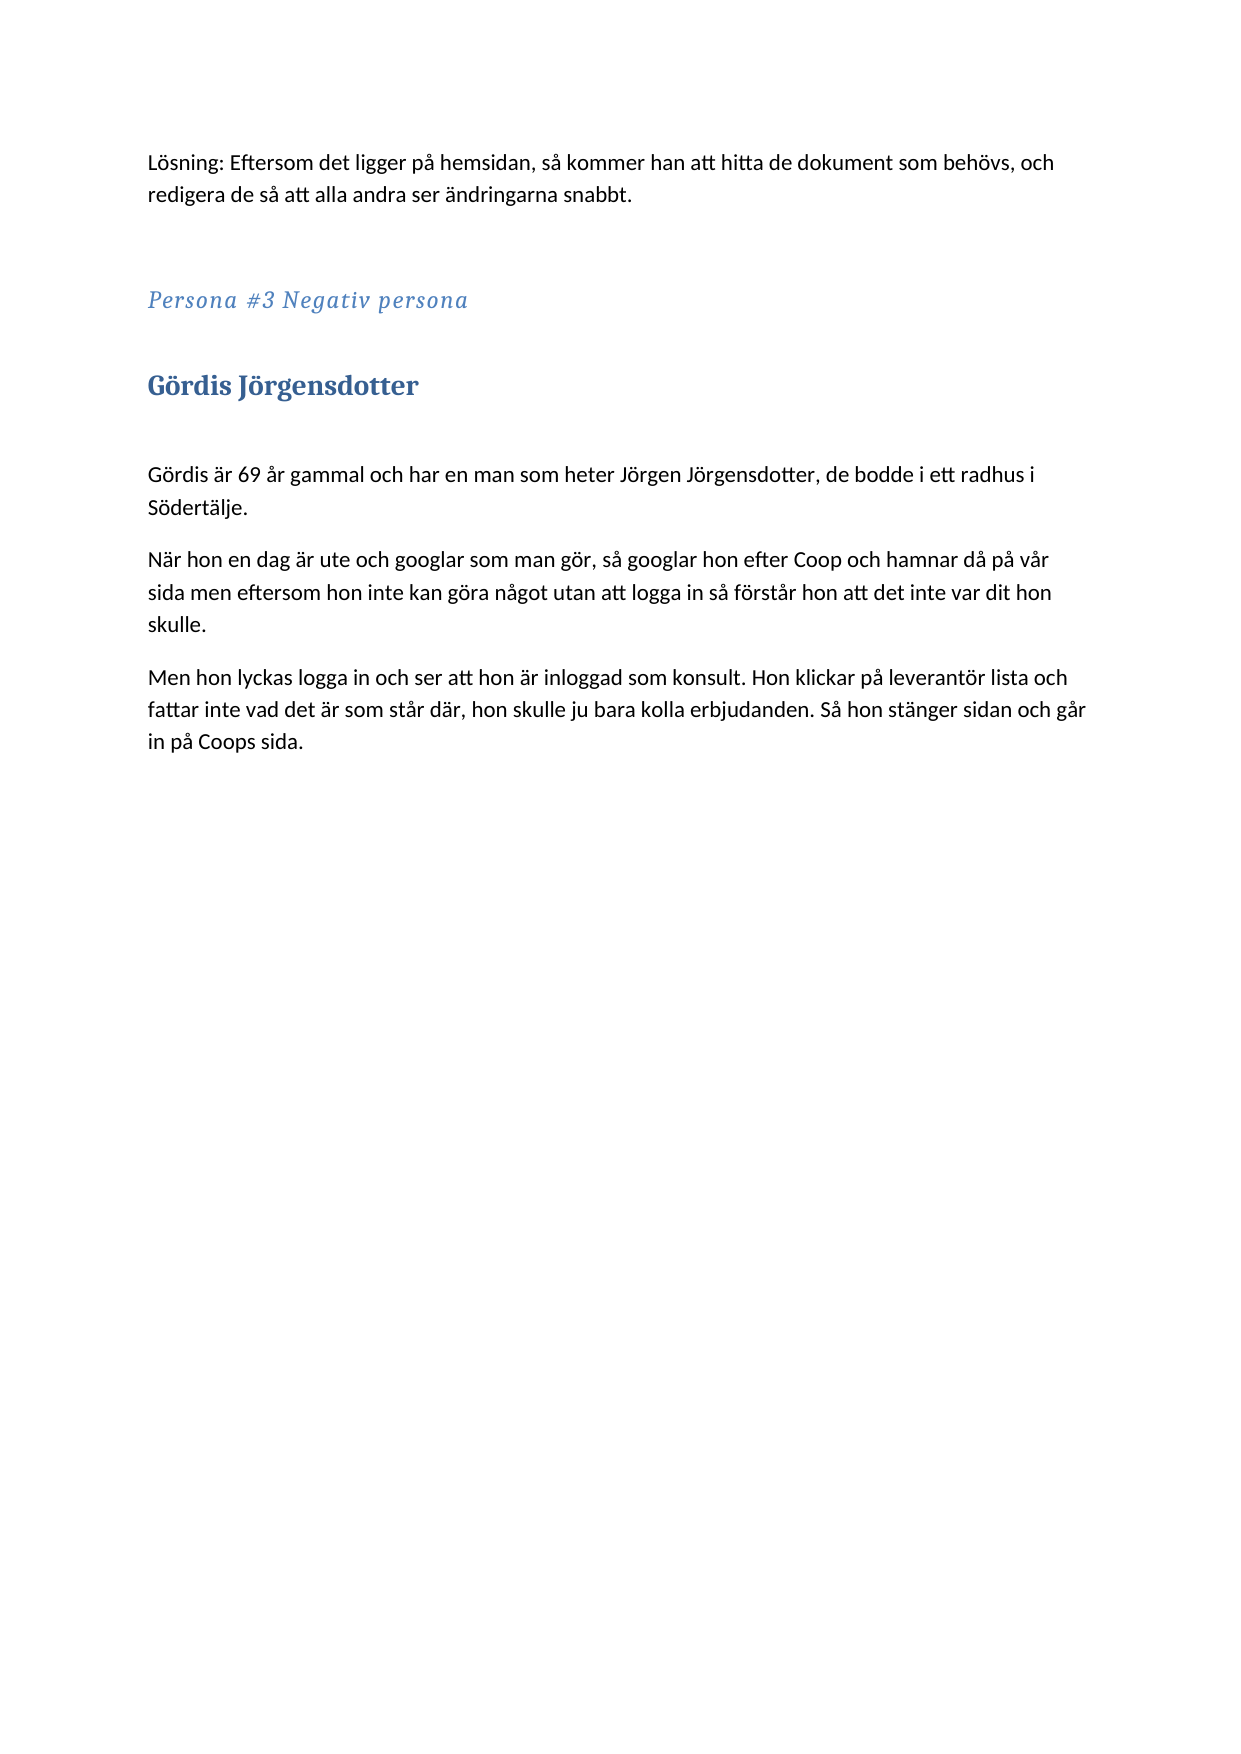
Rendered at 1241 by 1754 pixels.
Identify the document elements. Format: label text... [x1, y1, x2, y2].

text Men hon lyckas logga in och ser att hon är inloggad som konsult. Hon klickar på leverantör lista och fattar inte vad det är som står där, hon skulle ju bara kolla erbjudanden. Så hon stänger sidan och går in på Coops sida. [148, 663, 1093, 755]
subtitle Persona #3 Negativ persona [148, 286, 1093, 314]
subtitle Gördis Jörgensdotter [148, 369, 1093, 402]
text När hon en dag är ute och googlar som man gör, så googlar hon efter Coop och hamnar då på vår sida men eftersom hon inte kan göra något utan att logga in så förstår hon att det inte var dit hon skulle. [148, 546, 1093, 638]
text Gördis är 69 år gammal och har en man som heter Jörgen Jörgensdotter, de bodde i ett radhus i Södertälje. [148, 460, 1093, 521]
text Lösning: Eftersom det ligger på hemsidan, så kommer han att hitta de dokument som behövs, och redigera de så att alla andra ser ändringarna snabbt. [148, 148, 1093, 208]
